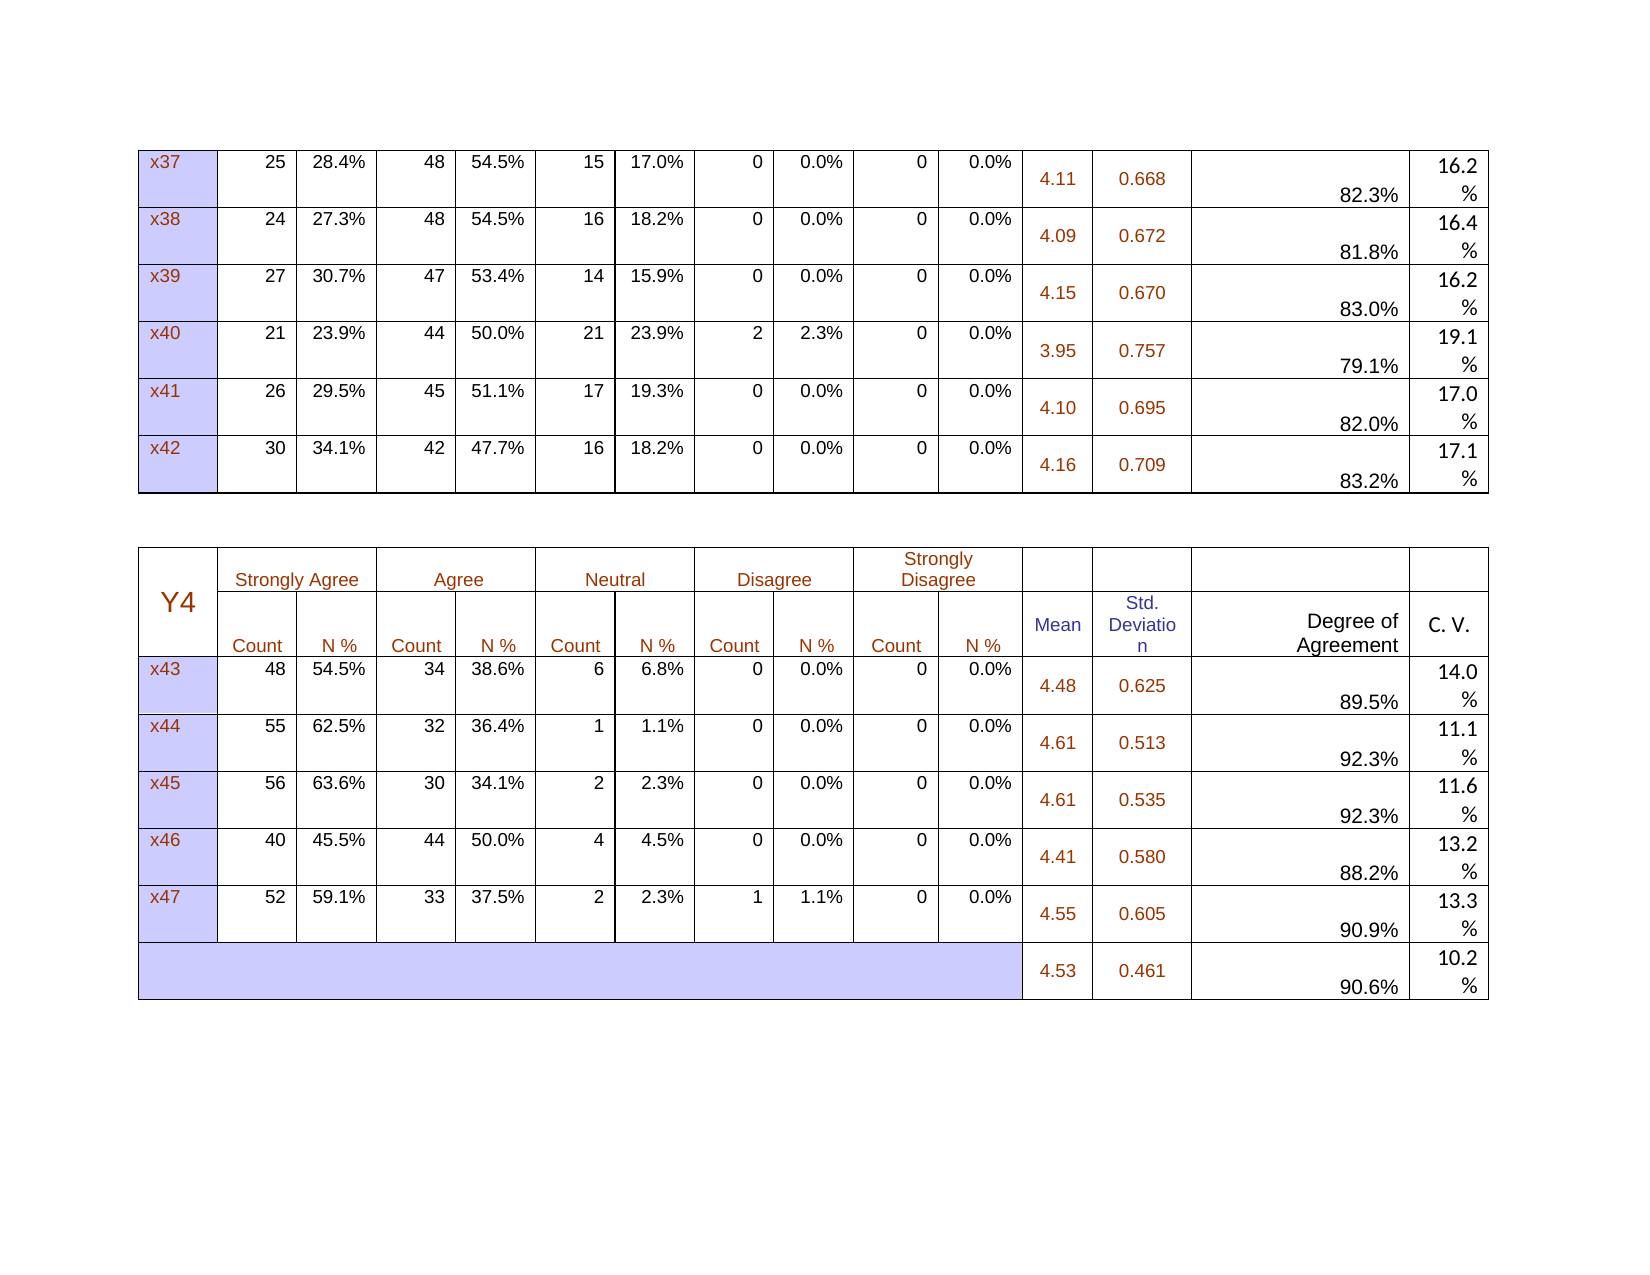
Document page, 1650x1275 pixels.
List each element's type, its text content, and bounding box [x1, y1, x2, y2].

table_cell 0.0% [939, 436, 1022, 492]
table_cell 34.1% [456, 772, 535, 828]
table_cell 0.672 [1093, 208, 1191, 264]
table_cell 21 [218, 322, 296, 378]
table_cell 25 [218, 151, 296, 207]
table_cell 0 [695, 772, 773, 828]
table_cell 0.0% [939, 715, 1022, 771]
table_cell 0 [695, 829, 773, 885]
table_cell 4.61 [1023, 715, 1092, 771]
table_cell 0.0% [774, 715, 853, 771]
table_cell 16 [536, 208, 614, 264]
table_cell x44 [139, 715, 217, 771]
table_cell 0.0% [939, 322, 1022, 378]
table_cell 45.5% [297, 829, 376, 885]
table_cell N % [456, 592, 535, 656]
table_cell 88.2% [1192, 829, 1409, 885]
table_cell 18.2% [616, 208, 694, 264]
table_cell 11.6% [1410, 772, 1488, 828]
table_header Y4 [139, 548, 217, 656]
table_cell 30 [218, 436, 296, 492]
table_cell 0 [854, 886, 938, 942]
table_cell 27 [218, 265, 296, 321]
table_cell 0 [695, 265, 773, 321]
table_cell 4.5% [616, 829, 694, 885]
table_cell 4.15 [1023, 265, 1092, 321]
table_cell 17.1% [1410, 436, 1488, 492]
table_cell 4.61 [1023, 772, 1092, 828]
table_cell 0 [854, 657, 938, 713]
table_cell 1 [695, 886, 773, 942]
table_cell 0.0% [774, 829, 853, 885]
table_cell 0 [854, 829, 938, 885]
table_cell 0 [695, 379, 773, 435]
table_cell 0 [695, 657, 773, 713]
table_cell 2.3% [616, 772, 694, 828]
table_cell 45 [377, 379, 455, 435]
table_cell N % [774, 592, 853, 656]
table_cell 28.4% [297, 151, 376, 207]
table_cell 19.3% [616, 379, 694, 435]
table_cell 52 [218, 886, 296, 942]
table_cell 47 [377, 265, 455, 321]
table_cell Std. Deviation [1093, 592, 1191, 656]
table_header Disagree [695, 548, 853, 591]
table_cell 18.2% [616, 436, 694, 492]
table_cell 83.2% [1192, 436, 1409, 492]
table_cell x38 [139, 208, 217, 264]
table_header [1023, 548, 1092, 591]
table_cell 19.1% [1410, 322, 1488, 378]
table_cell 0.0% [774, 379, 853, 435]
table_cell 30 [377, 772, 455, 828]
table_cell 4.55 [1023, 886, 1092, 942]
table_cell 56 [218, 772, 296, 828]
table_cell 90.6% [1192, 943, 1409, 999]
table_cell 54.5% [456, 208, 535, 264]
table_cell N % [616, 592, 694, 656]
table_cell Degree of Agreement [1192, 592, 1409, 656]
table_cell 10.2% [1410, 943, 1488, 999]
table_cell 0.580 [1093, 829, 1191, 885]
table_header [1192, 548, 1409, 591]
table_cell 4.41 [1023, 829, 1092, 885]
table_cell 2 [536, 886, 614, 942]
table_cell 79.1% [1192, 322, 1409, 378]
table_header Neutral [536, 548, 694, 591]
table_cell 4.53 [1023, 943, 1092, 999]
table_cell Count [218, 592, 296, 656]
table_cell 17.0% [616, 151, 694, 207]
table_cell x43 [139, 657, 217, 713]
table_cell x37 [139, 151, 217, 207]
table_cell 0.461 [1093, 943, 1191, 999]
table_cell 48 [377, 151, 455, 207]
table_cell 16.2% [1410, 265, 1488, 321]
table_cell 44 [377, 829, 455, 885]
table_cell 0.0% [774, 436, 853, 492]
table_cell 90.9% [1192, 886, 1409, 942]
table_header Strongly Agree [218, 548, 376, 591]
table_cell 4.11 [1023, 151, 1092, 207]
table_cell 92.3% [1192, 772, 1409, 828]
table_cell 0 [695, 715, 773, 771]
table_cell 30.7% [297, 265, 376, 321]
table_cell x42 [139, 436, 217, 492]
table_cell 40 [218, 829, 296, 885]
table_cell 83.0% [1192, 265, 1409, 321]
table_header [1093, 548, 1191, 591]
table_cell 1 [536, 715, 614, 771]
table_cell 0.0% [939, 379, 1022, 435]
table_cell 3.95 [1023, 322, 1092, 378]
table_cell 6.8% [616, 657, 694, 713]
table_cell 2.3% [774, 322, 853, 378]
table_cell 0 [854, 151, 938, 207]
table_cell 34.1% [297, 436, 376, 492]
table_cell Count [377, 592, 455, 656]
table_cell 4 [536, 829, 614, 885]
table_cell 14.0% [1410, 657, 1488, 713]
table_cell 47.7% [456, 436, 535, 492]
table_cell C. V. [1410, 592, 1488, 656]
table_cell 27.3% [297, 208, 376, 264]
table_cell 0.668 [1093, 151, 1191, 207]
table_cell x45 [139, 772, 217, 828]
table_cell 1.1% [774, 886, 853, 942]
table_cell 15 [536, 151, 614, 207]
table_cell 0 [854, 265, 938, 321]
table_cell x47 [139, 886, 217, 942]
table_header Agree [377, 548, 535, 591]
table_cell 0 [854, 322, 938, 378]
table_cell 0.695 [1093, 379, 1191, 435]
table_cell 0 [695, 208, 773, 264]
table_cell 32 [377, 715, 455, 771]
table_header [1410, 548, 1488, 591]
table_cell 42 [377, 436, 455, 492]
table_cell 16.4% [1410, 208, 1488, 264]
table_cell 54.5% [297, 657, 376, 713]
table_cell 34 [377, 657, 455, 713]
table_cell 37.5% [456, 886, 535, 942]
table_cell 11.1% [1410, 715, 1488, 771]
table_cell 0 [854, 772, 938, 828]
table_cell 89.5% [1192, 657, 1409, 713]
table_cell 54.5% [456, 151, 535, 207]
table_cell 44 [377, 322, 455, 378]
table_cell 59.1% [297, 886, 376, 942]
table_cell 2 [695, 322, 773, 378]
table_cell 0.0% [939, 265, 1022, 321]
table_cell 13.2% [1410, 829, 1488, 885]
table_cell x40 [139, 322, 217, 378]
table_cell 2.3% [616, 886, 694, 942]
table_cell 4.09 [1023, 208, 1092, 264]
table_cell 21 [536, 322, 614, 378]
table_header Strongly Disagree [854, 548, 1022, 591]
table_cell 0.0% [774, 657, 853, 713]
table_cell 48 [218, 657, 296, 713]
table_cell 0.605 [1093, 886, 1191, 942]
table_cell 0.0% [939, 829, 1022, 885]
table_cell 0 [854, 208, 938, 264]
table_cell 0 [695, 151, 773, 207]
table_cell 1.1% [616, 715, 694, 771]
table_cell 15.9% [616, 265, 694, 321]
table_cell x46 [139, 829, 217, 885]
table_cell Count [536, 592, 614, 656]
table_cell 36.4% [456, 715, 535, 771]
table_cell N % [297, 592, 376, 656]
table_cell 17.0% [1410, 379, 1488, 435]
table_cell 50.0% [456, 322, 535, 378]
table_cell 0.0% [774, 265, 853, 321]
table_cell 4.16 [1023, 436, 1092, 492]
table_cell 13.3% [1410, 886, 1488, 942]
table_cell 0.513 [1093, 715, 1191, 771]
table_cell 0.0% [939, 151, 1022, 207]
table_cell x39 [139, 265, 217, 321]
table_cell 26 [218, 379, 296, 435]
table_cell 82.3% [1192, 151, 1409, 207]
table_cell 16 [536, 436, 614, 492]
table_cell 16.2% [1410, 151, 1488, 207]
table_cell 55 [218, 715, 296, 771]
table_cell 0.0% [939, 772, 1022, 828]
table_cell 63.6% [297, 772, 376, 828]
table_cell 50.0% [456, 829, 535, 885]
table_cell 0.0% [774, 772, 853, 828]
table_cell 53.4% [456, 265, 535, 321]
table_cell 92.3% [1192, 715, 1409, 771]
table_cell [139, 943, 1022, 999]
table_cell Count [854, 592, 938, 656]
table_cell 0.0% [774, 208, 853, 264]
table_cell N % [939, 592, 1022, 656]
table_cell 38.6% [456, 657, 535, 713]
table_cell 0 [854, 715, 938, 771]
table_cell 2 [536, 772, 614, 828]
table_cell 0 [854, 379, 938, 435]
table_cell 33 [377, 886, 455, 942]
table_cell 0.757 [1093, 322, 1191, 378]
table_cell 4.10 [1023, 379, 1092, 435]
table_cell 62.5% [297, 715, 376, 771]
table_cell 82.0% [1192, 379, 1409, 435]
table_cell 81.8% [1192, 208, 1409, 264]
table_cell 0 [854, 436, 938, 492]
table_cell 4.48 [1023, 657, 1092, 713]
table_cell 0.535 [1093, 772, 1191, 828]
table_cell 0.0% [939, 657, 1022, 713]
table_cell 6 [536, 657, 614, 713]
table_cell 51.1% [456, 379, 535, 435]
table_cell Count [695, 592, 773, 656]
table_cell 24 [218, 208, 296, 264]
table_cell 23.9% [616, 322, 694, 378]
table_cell 0.0% [939, 886, 1022, 942]
table_cell 0 [695, 436, 773, 492]
table_cell 14 [536, 265, 614, 321]
table_cell 17 [536, 379, 614, 435]
table_cell 29.5% [297, 379, 376, 435]
table_cell Mean [1023, 592, 1092, 656]
table_cell x41 [139, 379, 217, 435]
table_cell 0.0% [939, 208, 1022, 264]
table_cell 48 [377, 208, 455, 264]
table_cell 0.709 [1093, 436, 1191, 492]
table_cell 0.0% [774, 151, 853, 207]
table_cell 0.670 [1093, 265, 1191, 321]
table_cell 0.625 [1093, 657, 1191, 713]
table_cell 23.9% [297, 322, 376, 378]
